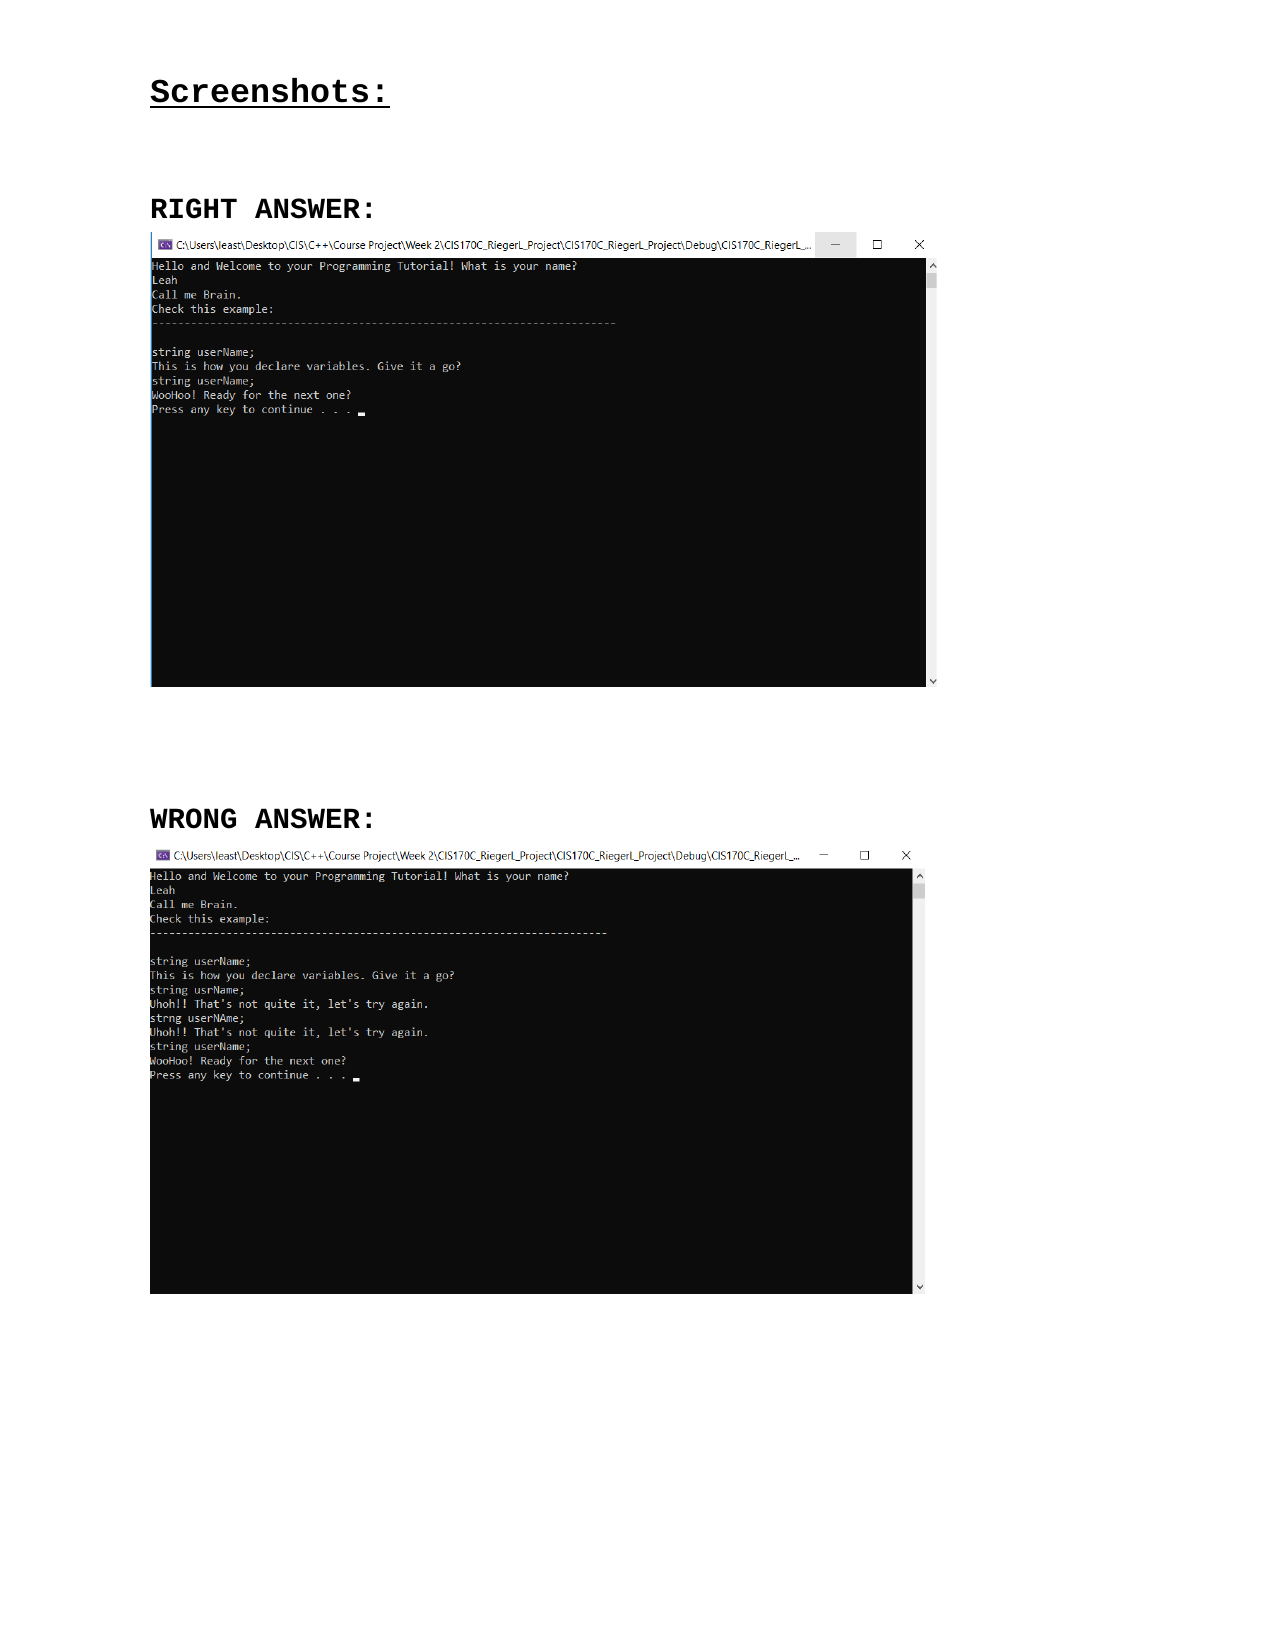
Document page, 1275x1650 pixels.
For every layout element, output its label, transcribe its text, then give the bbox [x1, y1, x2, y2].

text WRONG ANSWER: [150, 804, 1125, 837]
text RIGHT ANSWER: [150, 194, 1125, 227]
text Screenshots: [150, 75, 1125, 113]
picture [150, 232, 937, 687]
picture [150, 842, 925, 1294]
